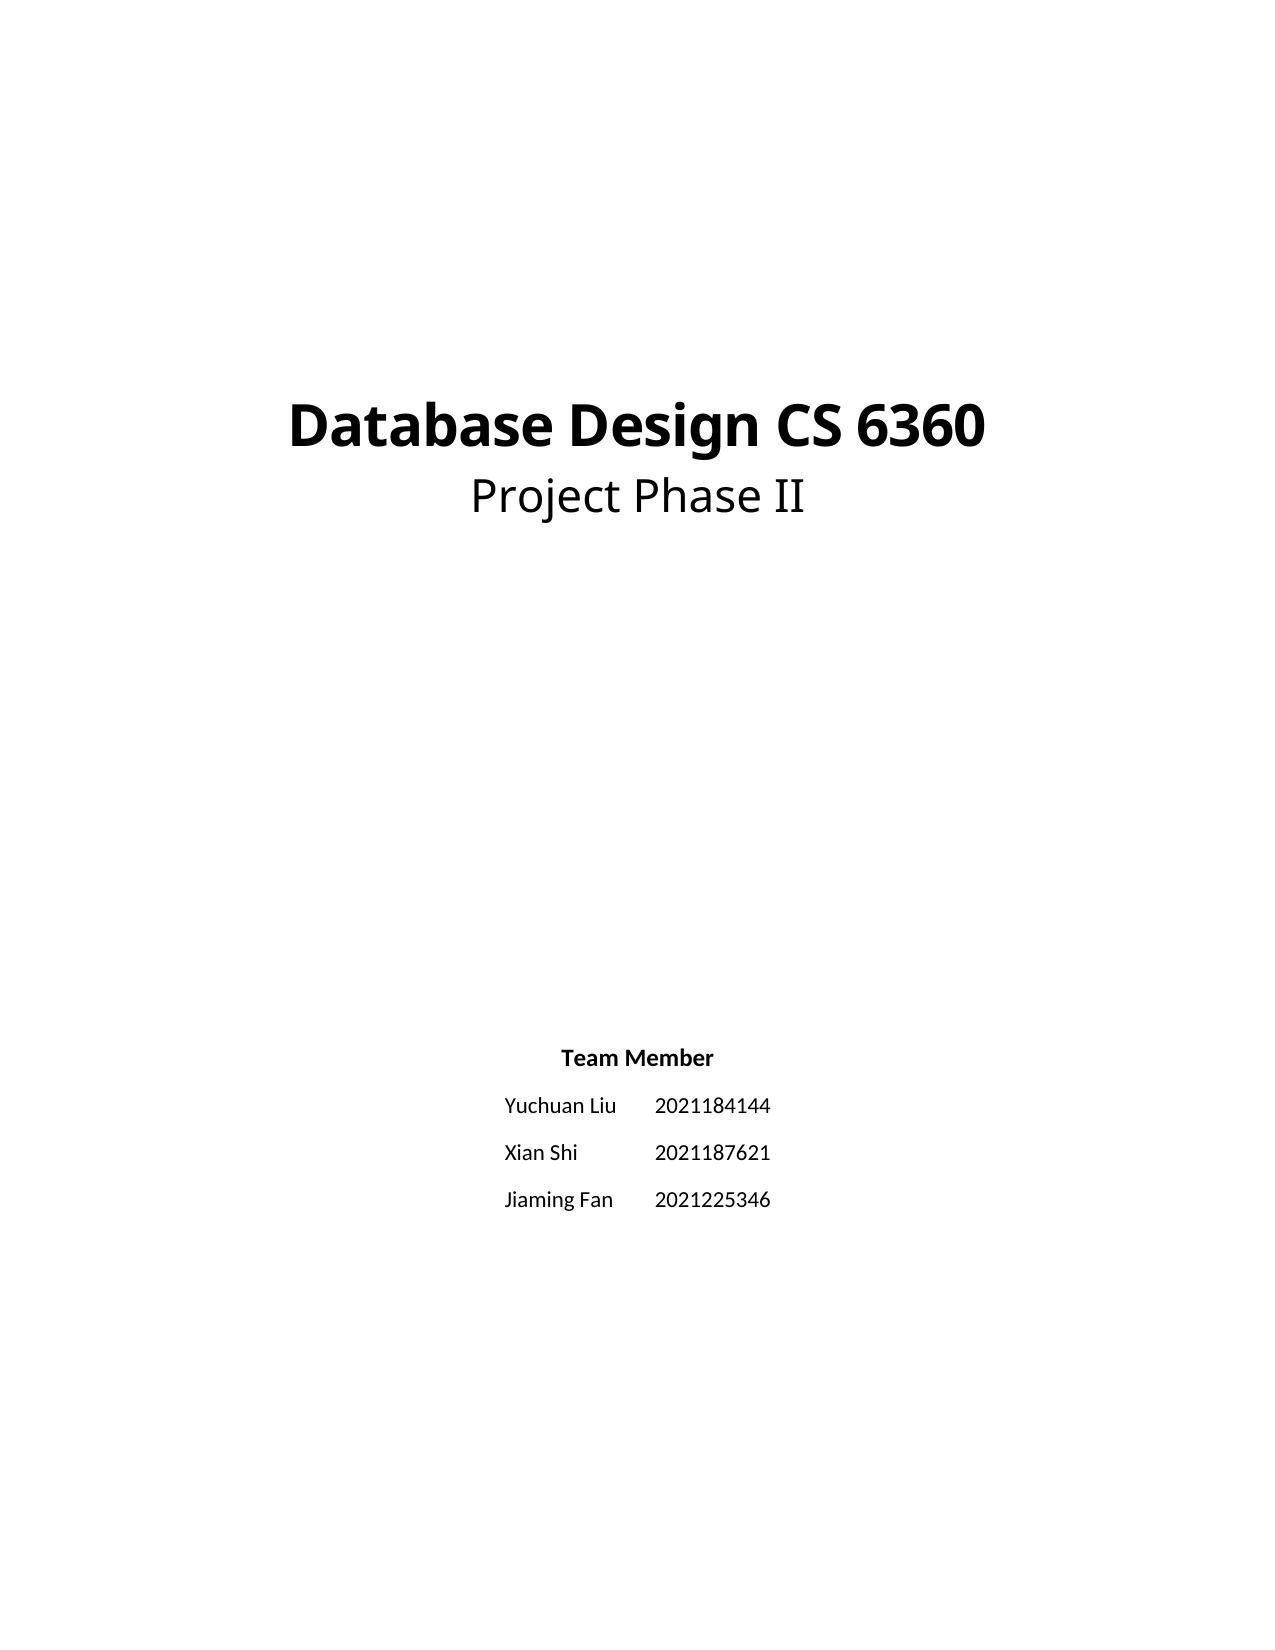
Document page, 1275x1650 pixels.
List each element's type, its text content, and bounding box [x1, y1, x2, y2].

text Team Member [187, 1042, 1087, 1072]
text Jiaming Fan 2021225346 [187, 1185, 1087, 1213]
subtitle Project Phase II [187, 464, 1087, 526]
title Database Design CS 6360 [187, 384, 1087, 464]
text Yuchuan Liu 2021184144 [187, 1091, 1087, 1119]
text Xian Shi 2021187621 [187, 1138, 1087, 1166]
